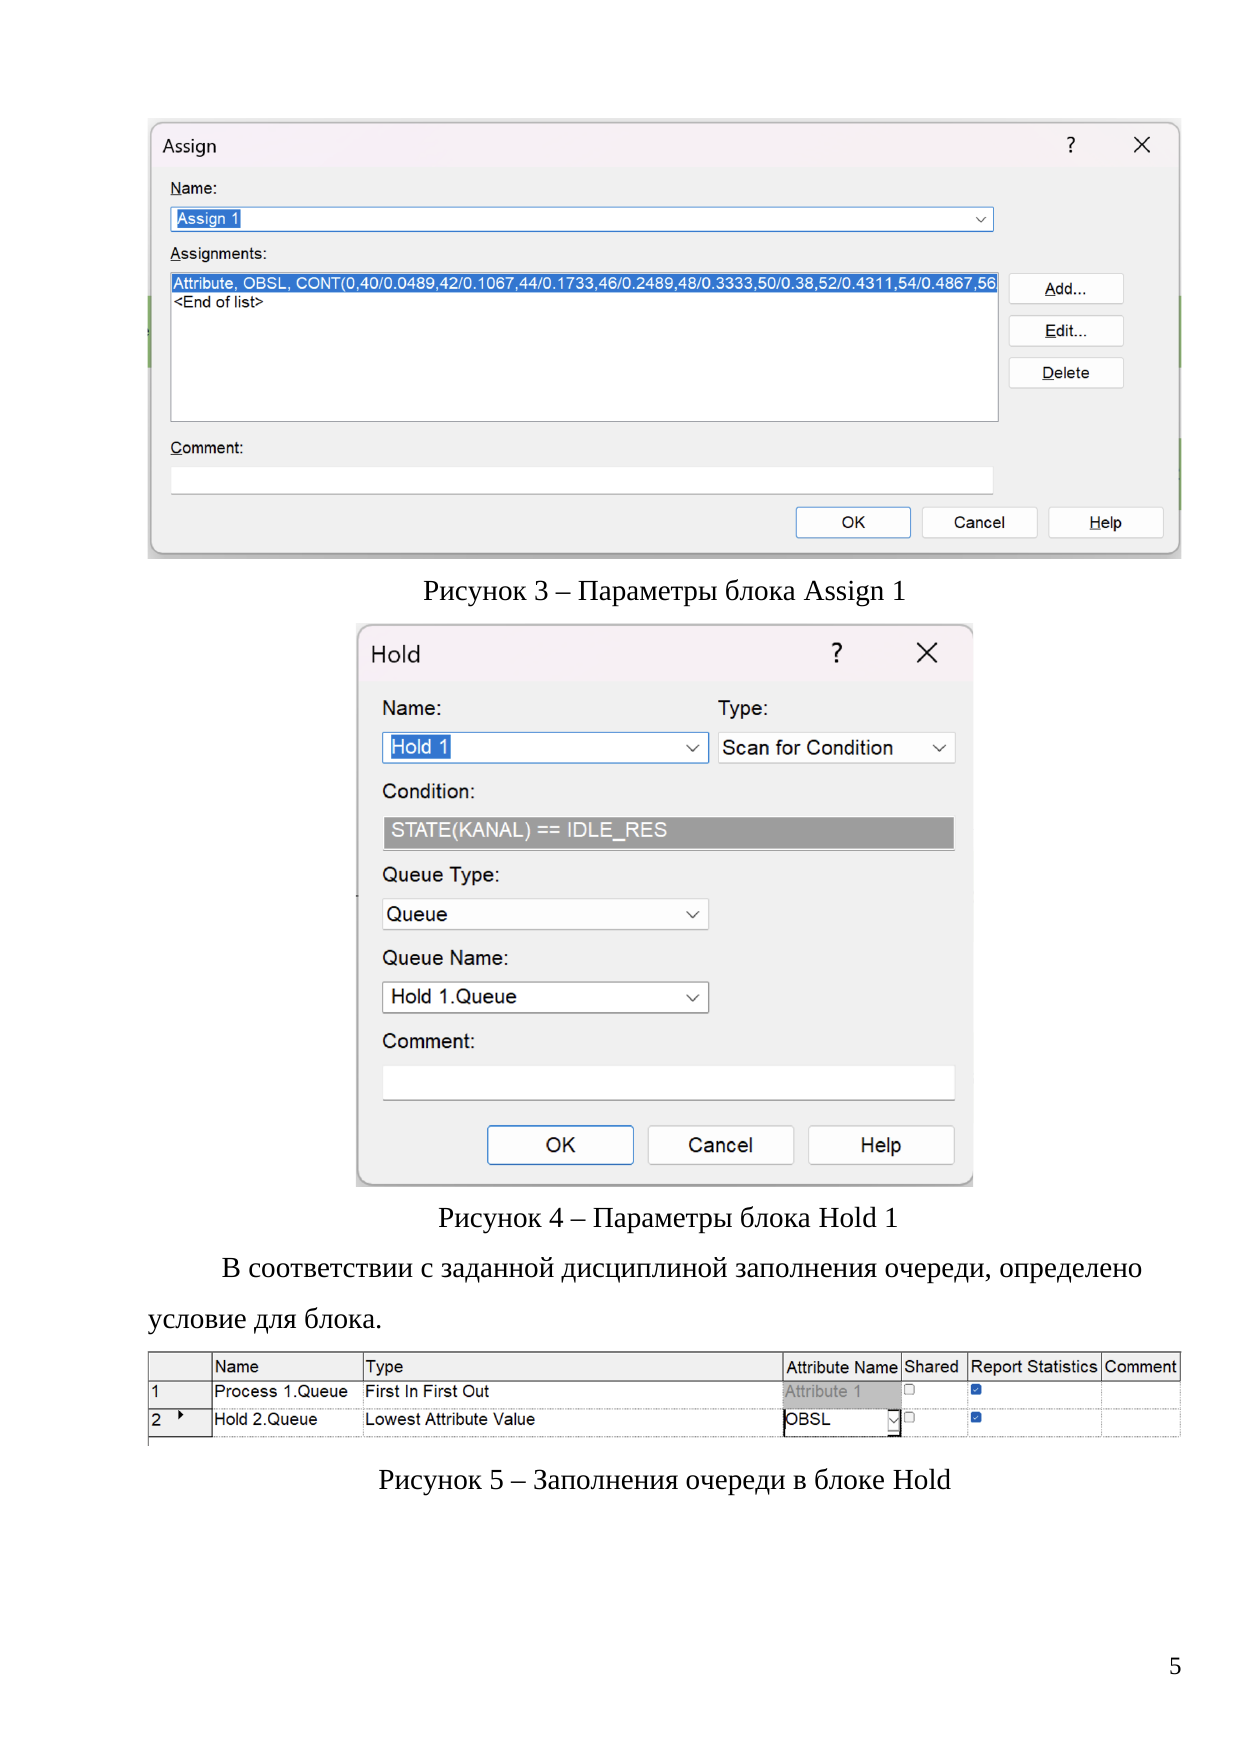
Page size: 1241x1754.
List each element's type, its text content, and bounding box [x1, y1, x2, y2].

picture [355, 623, 974, 1187]
text Рисунок 5 – Заполнения очереди в блоке Hold [148, 1446, 1181, 1496]
text Рисунок 3 – Параметры блока Assign 1 [148, 573, 1181, 606]
text Рисунок 4 – Параметры блока Hold 1 [148, 1200, 1181, 1234]
picture [147, 1351, 1182, 1446]
picture [147, 118, 1182, 559]
text В соответствии с заданной дисциплиной заполнения очереди, определено условие для блока. [148, 1251, 1181, 1334]
